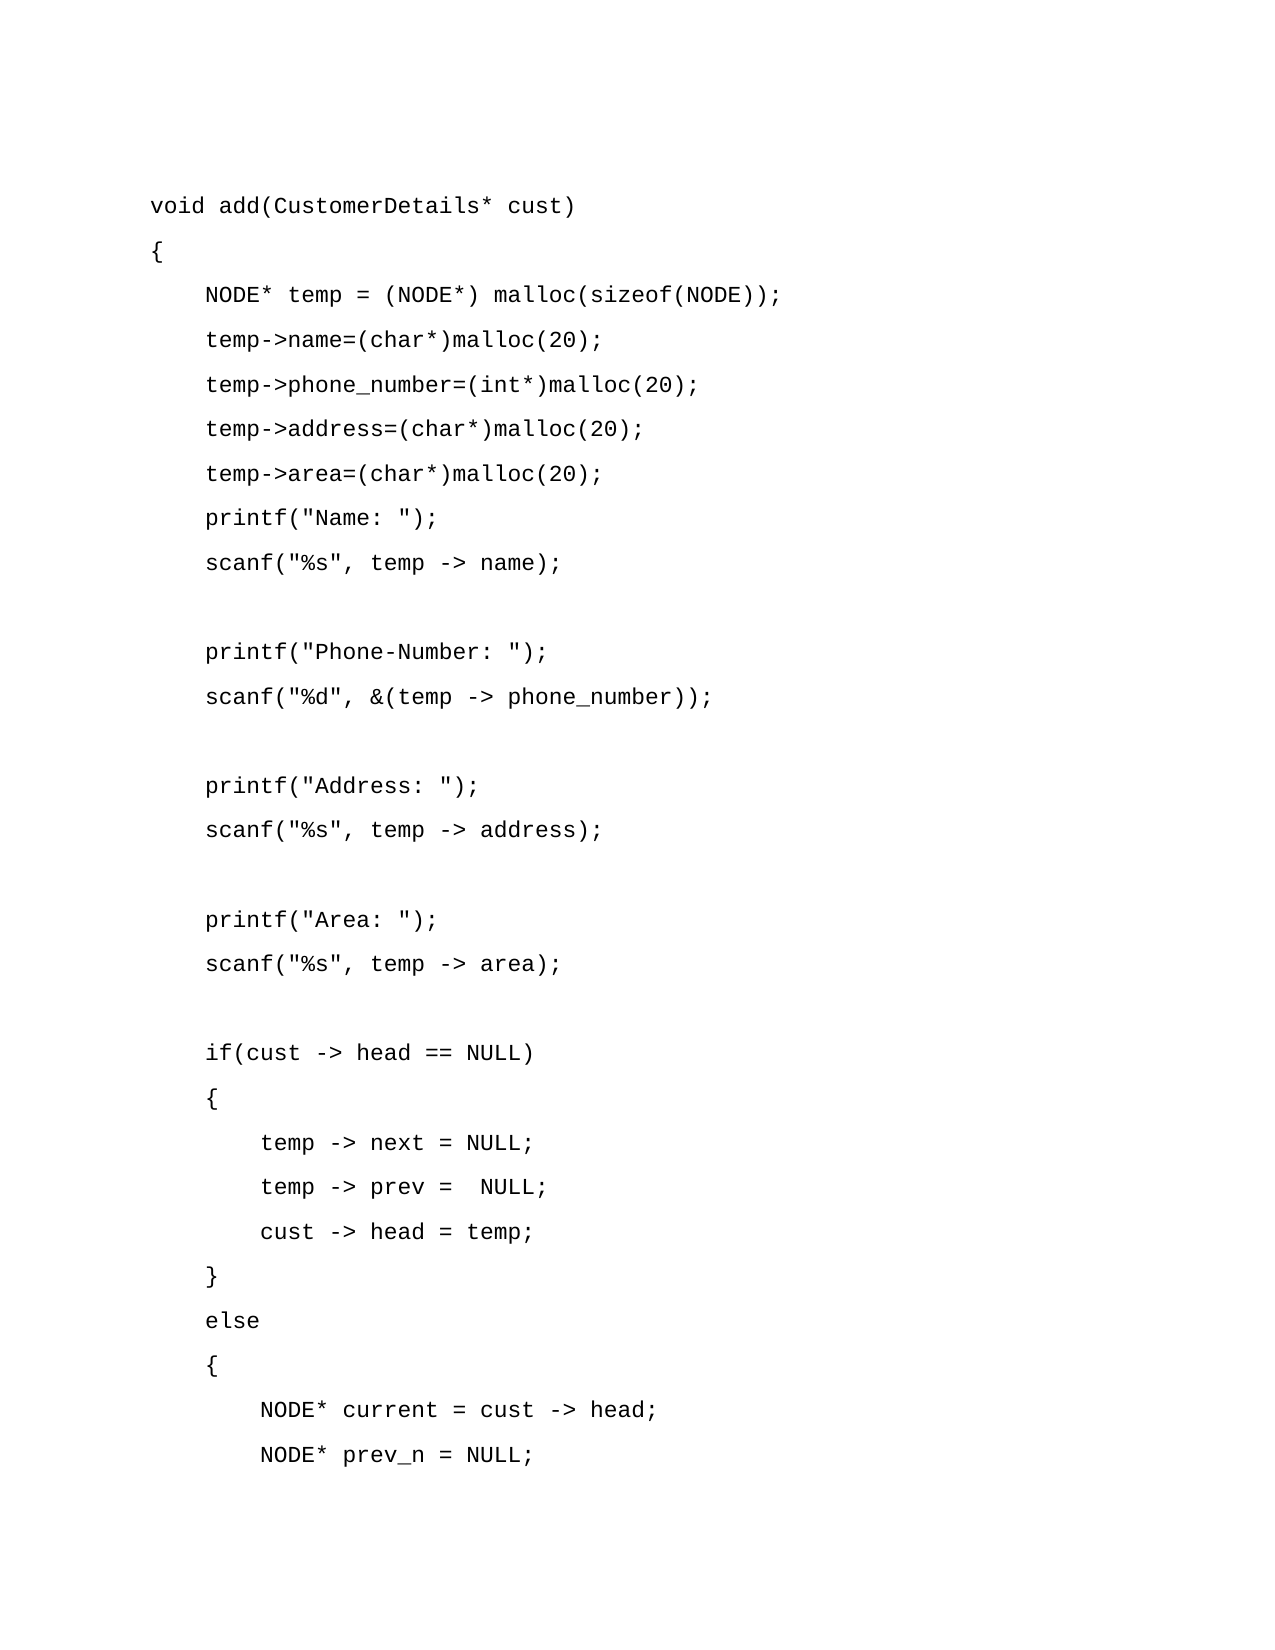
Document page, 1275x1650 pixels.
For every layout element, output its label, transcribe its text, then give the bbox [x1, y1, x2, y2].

text printf("Area: "); [150, 908, 1125, 934]
text if(cust -> head == NULL) [150, 1042, 1125, 1068]
text temp -> prev = NULL; [150, 1175, 1125, 1201]
text scanf("%s", temp -> area); [150, 952, 1125, 978]
text cust -> head = temp; [150, 1220, 1125, 1246]
text { [150, 239, 1125, 265]
text temp->address=(char*)malloc(20); [150, 417, 1125, 443]
text temp->name=(char*)malloc(20); [150, 328, 1125, 354]
text printf("Address: "); [150, 774, 1125, 800]
text printf("Phone-Number: "); [150, 640, 1125, 666]
text printf("Name: "); [150, 507, 1125, 533]
text temp->phone_number=(int*)malloc(20); [150, 373, 1125, 399]
text scanf("%s", temp -> address); [150, 819, 1125, 845]
text scanf("%d", &(temp -> phone_number)); [150, 685, 1125, 711]
text else [150, 1309, 1125, 1335]
text temp -> next = NULL; [150, 1131, 1125, 1157]
text NODE* prev_n = NULL; [150, 1443, 1125, 1469]
text { [150, 1086, 1125, 1112]
text { [150, 1354, 1125, 1380]
text temp->area=(char*)malloc(20); [150, 462, 1125, 488]
text } [150, 1264, 1125, 1291]
text void add(CustomerDetails* cust) [150, 194, 1125, 221]
text NODE* temp = (NODE*) malloc(sizeof(NODE)); [150, 284, 1125, 310]
text scanf("%s", temp -> name); [150, 551, 1125, 577]
text NODE* current = cust -> head; [150, 1398, 1125, 1424]
